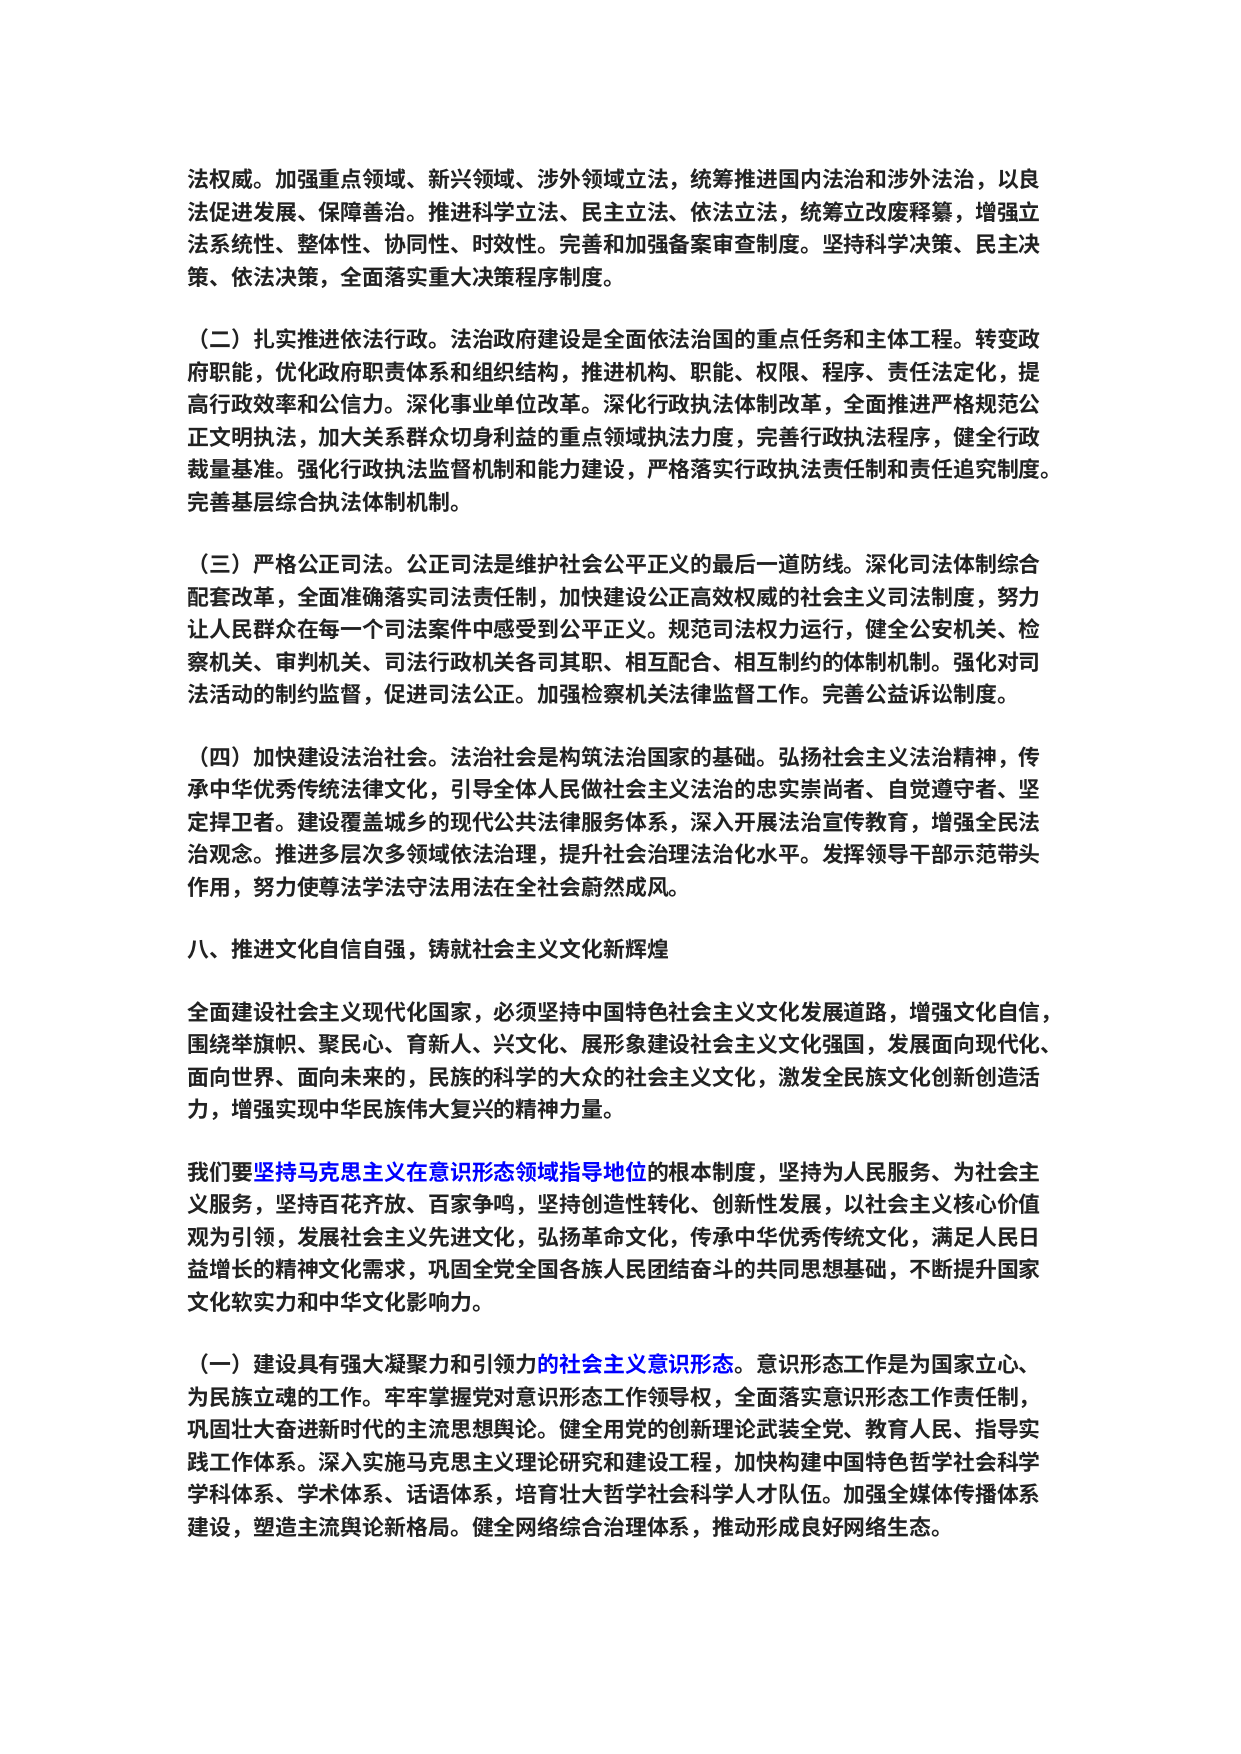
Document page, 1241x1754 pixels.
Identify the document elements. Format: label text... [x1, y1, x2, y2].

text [187, 162, 1053, 292]
text （四）加快建设法治社会。法治社会是构筑法治国家的基础。弘扬社会主义法治精神，传承中华优秀传统法律文化，引导全体人民做社会主义法治的忠实崇尚者、自觉遵守者、坚定捍卫者。建设覆盖城乡的现代公共法律服务体系，深入开展法治宣传教育，增强全民法治观念。推进多层次多领域依法治理，提升社会治理法治化水平。发挥领导干部示范带头作用，努力使尊法学法守法用法在全社会蔚然成风。 [187, 739, 1053, 902]
text 我们要坚持马克思主义在意识形态领域指导地位的根本制度，坚持为人民服务、为社会主义服务，坚持百花齐放、百家争鸣，坚持创造性转化、创新性发展，以社会主义核心价值观为引领，发展社会主义先进文化，弘扬革命文化，传承中华优秀传统文化，满足人民日益增长的精神文化需求，巩固全党全国各族人民团结奋斗的共同思想基础，不断提升国家文化软实力和中华文化影响力。 [187, 1154, 1053, 1317]
text （一）建设具有强大凝聚力和引领力的社会主义意识形态。意识形态工作是为国家立心、为民族立魂的工作。牢牢掌握党对意识形态工作领导权，全面落实意识形态工作责任制，巩固壮大奋进新时代的主流思想舆论。健全用党的创新理论武装全党、教育人民、指导实践工作体系。深入实施马克思主义理论研究和建设工程，加快构建中国特色哲学社会科学学科体系、学术体系、话语体系，培育壮大哲学社会科学人才队伍。加强全媒体传播体系建设，塑造主流舆论新格局。健全网络综合治理体系，推动形成良好网络生态。 [187, 1347, 1053, 1542]
text （二）扎实推进依法行政。法治政府建设是全面依法治国的重点任务和主体工程。转变政府职能，优化政府职责体系和组织结构，推进机构、职能、权限、程序、责任法定化，提高行政效率和公信力。深化事业单位改革。深化行政执法体制改革，全面推进严格规范公正文明执法，加大关系群众切身利益的重点领域执法力度，完善行政执法程序，健全行政裁量基准。强化行政执法监督机制和能力建设，严格落实行政执法责任制和责任追究制度。完善基层综合执法体制机制。 [187, 322, 1053, 517]
text （三）严格公正司法。公正司法是维护社会公平正义的最后一道防线。深化司法体制综合配套改革，全面准确落实司法责任制，加快建设公正高效权威的社会主义司法制度，努力让人民群众在每一个司法案件中感受到公平正义。规范司法权力运行，健全公安机关、检察机关、审判机关、司法行政机关各司其职、相互配合、相互制约的体制机制。强化对司法活动的制约监督，促进司法公正。加强检察机关法律监督工作。完善公益诉讼制度。 [187, 547, 1053, 709]
text 八、推进文化自信自强，铸就社会主义文化新辉煌 [187, 932, 1053, 964]
text 全面建设社会主义现代化国家，必须坚持中国特色社会主义文化发展道路，增强文化自信，围绕举旗帜、聚民心、育新人、兴文化、展形象建设社会主义文化强国，发展面向现代化、面向世界、面向未来的，民族的科学的大众的社会主义文化，激发全民族文化创新创造活力，增强实现中华民族伟大复兴的精神力量。 [187, 994, 1053, 1124]
